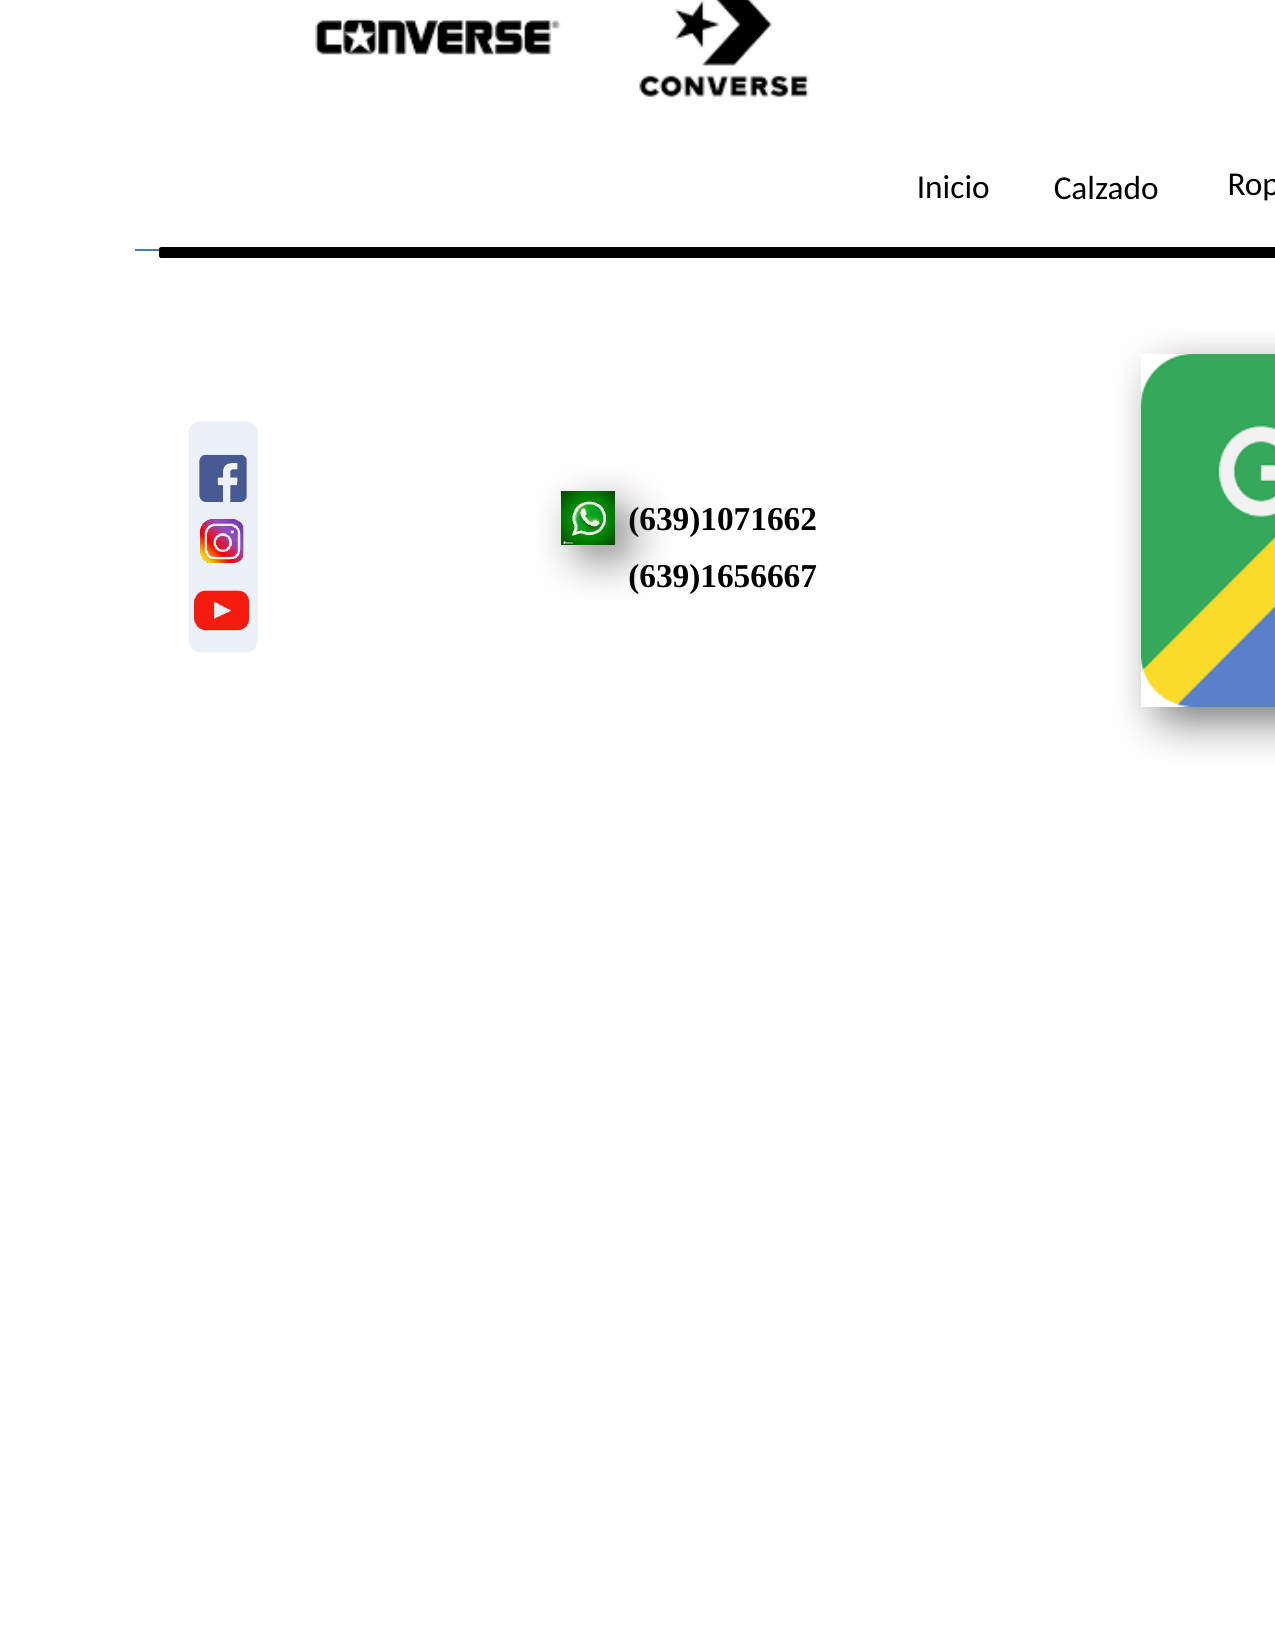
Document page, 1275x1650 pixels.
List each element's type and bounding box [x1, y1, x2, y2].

picture [198, 453, 249, 503]
picture [194, 583, 249, 638]
picture [561, 491, 615, 545]
picture [200, 519, 244, 563]
picture [290, 0, 879, 188]
picture [1141, 354, 1275, 707]
